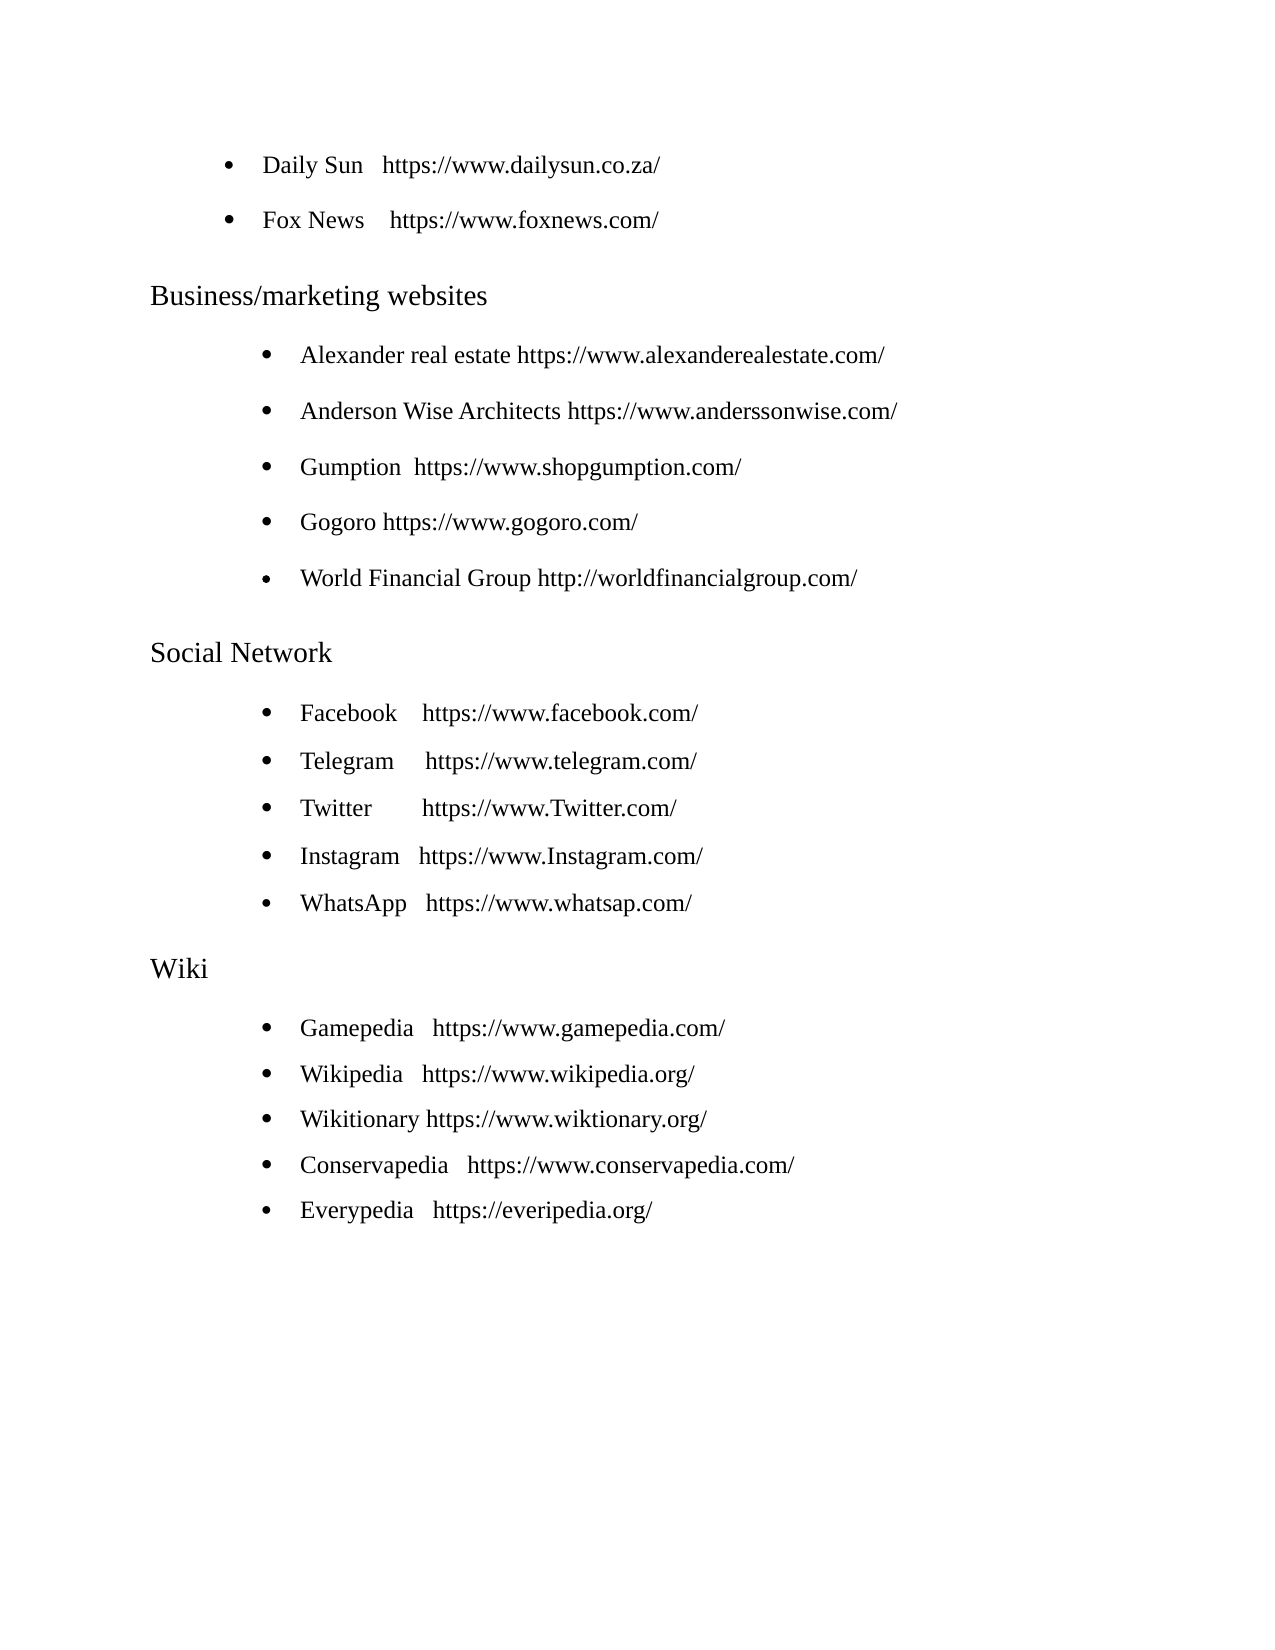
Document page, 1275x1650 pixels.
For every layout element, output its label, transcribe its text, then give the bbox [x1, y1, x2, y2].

list Gogoro https://www.gogoro.com/ [262, 507, 1125, 536]
list Twitter https://www.Twitter.com/ [262, 793, 1125, 822]
list Alexander real estate https://www.alexanderealestate.com/ [262, 341, 1125, 369]
list Facebook https://www.facebook.com/ [262, 698, 1125, 727]
list Gamepedia https://www.gamepedia.com/ [262, 1013, 1125, 1042]
subtitle Wiki [150, 951, 1125, 984]
list Wikipedia https://www.wikipedia.org/ [262, 1059, 1125, 1088]
list Conservapedia https://www.conservapedia.com/ [262, 1150, 1125, 1179]
list Gumption https://www.shopgumption.com/ [262, 452, 1125, 481]
list Instagram https://www.Instagram.com/ [262, 841, 1125, 870]
list Telegram https://www.telegram.com/ [262, 746, 1125, 774]
list Everypedia https://everipedia.org/ [262, 1196, 1125, 1224]
list Anderson Wise Architects https://www.anderssonwise.com/ [262, 396, 1125, 425]
list World Financial Group http://worldfinancialgroup.com/ [262, 563, 1125, 592]
subtitle Social Network [150, 635, 1125, 669]
subtitle Business/marketing websites [150, 278, 1125, 311]
list Fox News https://www.foxnews.com/ [225, 206, 1125, 234]
list Wikitionary https://www.wiktionary.org/ [262, 1104, 1125, 1133]
list WhatsApp https://www.whatsap.com/ [262, 888, 1125, 917]
list Daily Sun https://www.dailysun.co.za/ [225, 150, 1125, 179]
